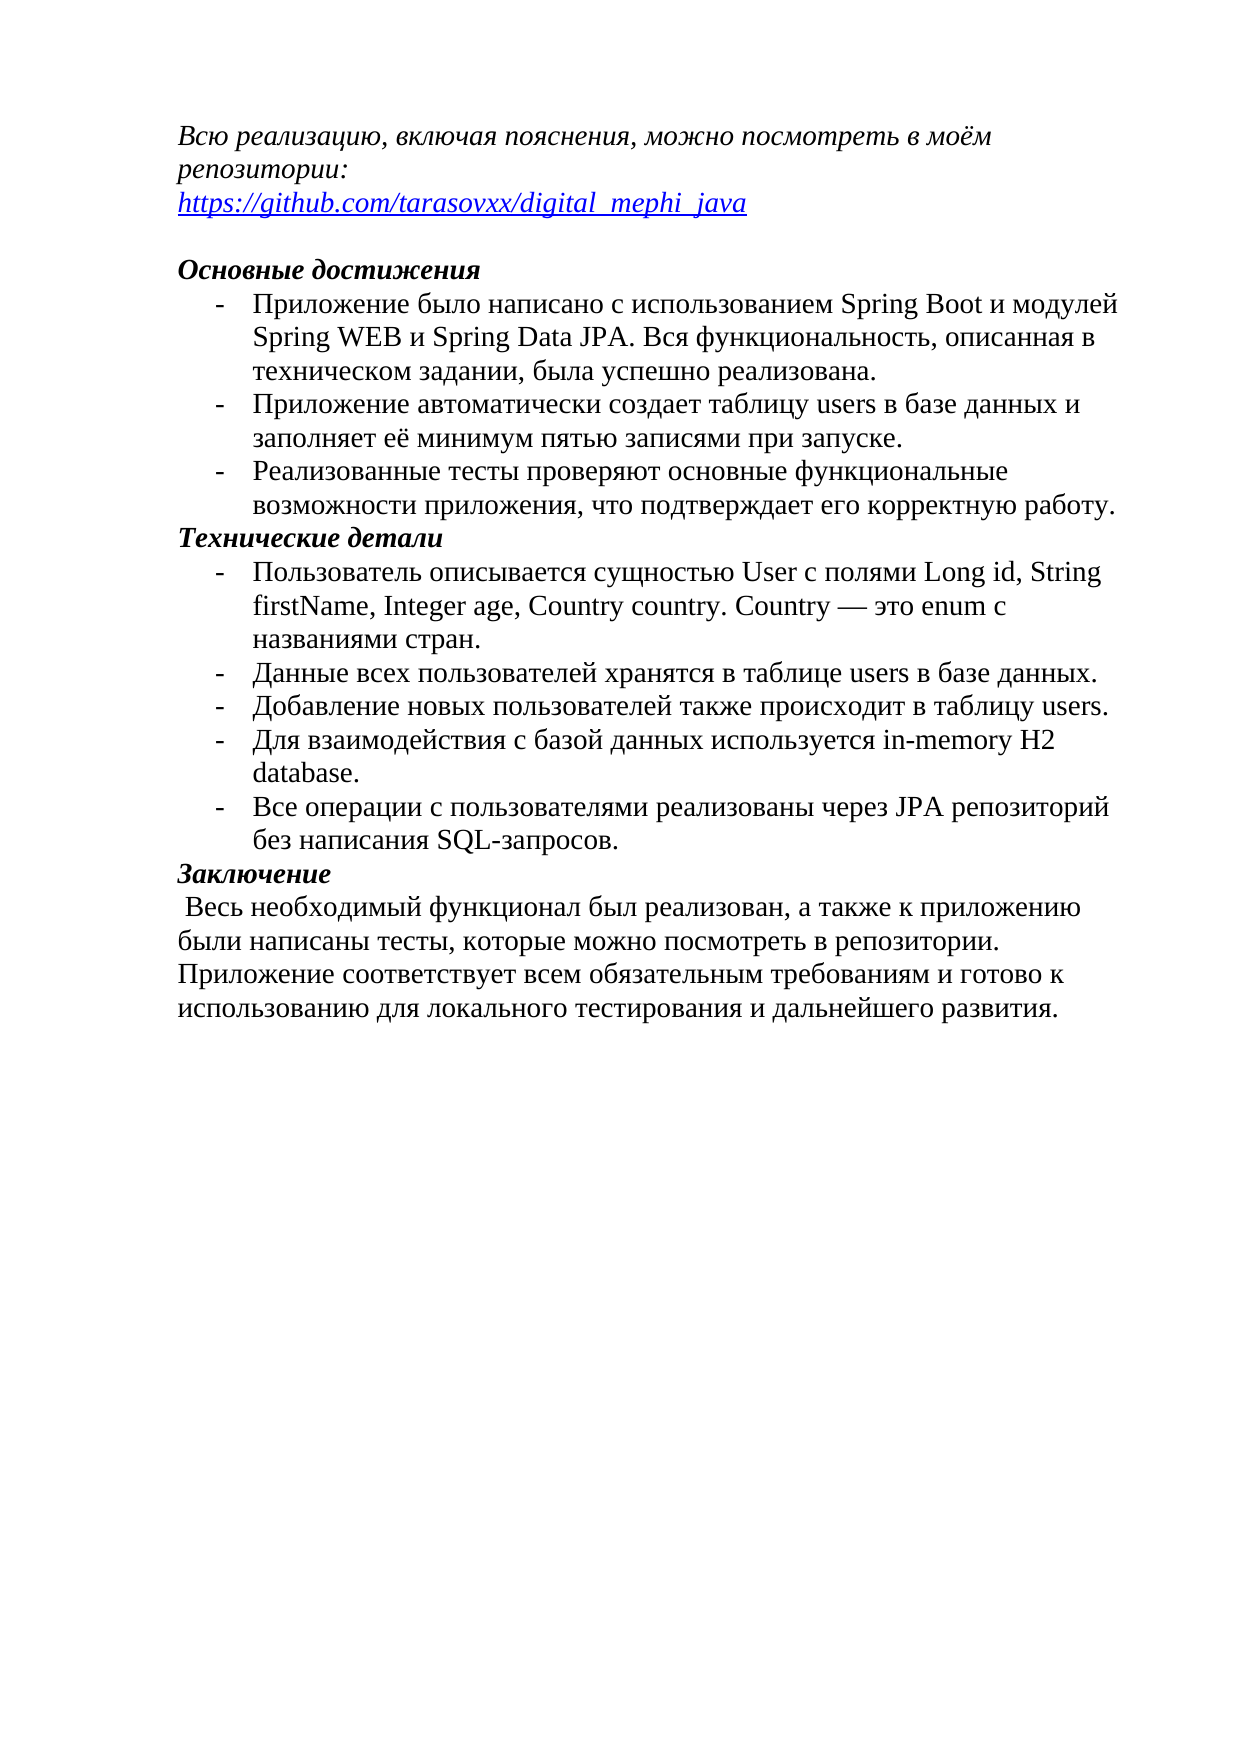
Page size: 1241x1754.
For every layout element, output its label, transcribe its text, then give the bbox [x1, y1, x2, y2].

list Приложение было написано с использованием Spring Boot и модулей Spring WEB и Spring Data JPA. Вся функциональность, описанная в техническом задании, была успешно реализована. [215, 286, 1152, 386]
text Технические детали [177, 521, 1152, 554]
list Реализованные тесты проверяют основные функциональные возможности приложения, что подтверждает его корректную работу. [215, 453, 1152, 521]
text Основные достижения [177, 252, 1152, 286]
list Для взаимодействия с базой данных используется in-memory H2 database. [215, 722, 1152, 789]
list Данные всех пользователей хранятся в таблице users в базе данных. [215, 655, 1152, 688]
text Весь необходимый функционал был реализован, а также к приложению были написаны тесты, которые можно посмотреть в репозитории. Приложение соответствует всем обязательным требованиям и готово к использованию для локального тестирования и дальнейшего развития. [177, 889, 1152, 1024]
list Пользователь описывается сущностью User с полями Long id, String firstName, Integer age, Country country. Country — это enum с названиями стран. [215, 554, 1152, 655]
text https://github.com/tarasovxx/digital_mephi_java [177, 185, 1152, 219]
list Добавление новых пользователей также происходит в таблицу users. [215, 688, 1152, 722]
list Приложение автоматически создает таблицу users в базе данных и заполняет её минимум пятью записями при запуске. [215, 386, 1152, 453]
text Всю реализацию, включая пояснения, можно посмотреть в моём репозитории: [177, 118, 1152, 185]
text Заключение [177, 856, 1152, 889]
list Все операции с пользователями реализованы через JPA репозиторий без написания SQL-запросов. [215, 789, 1152, 856]
